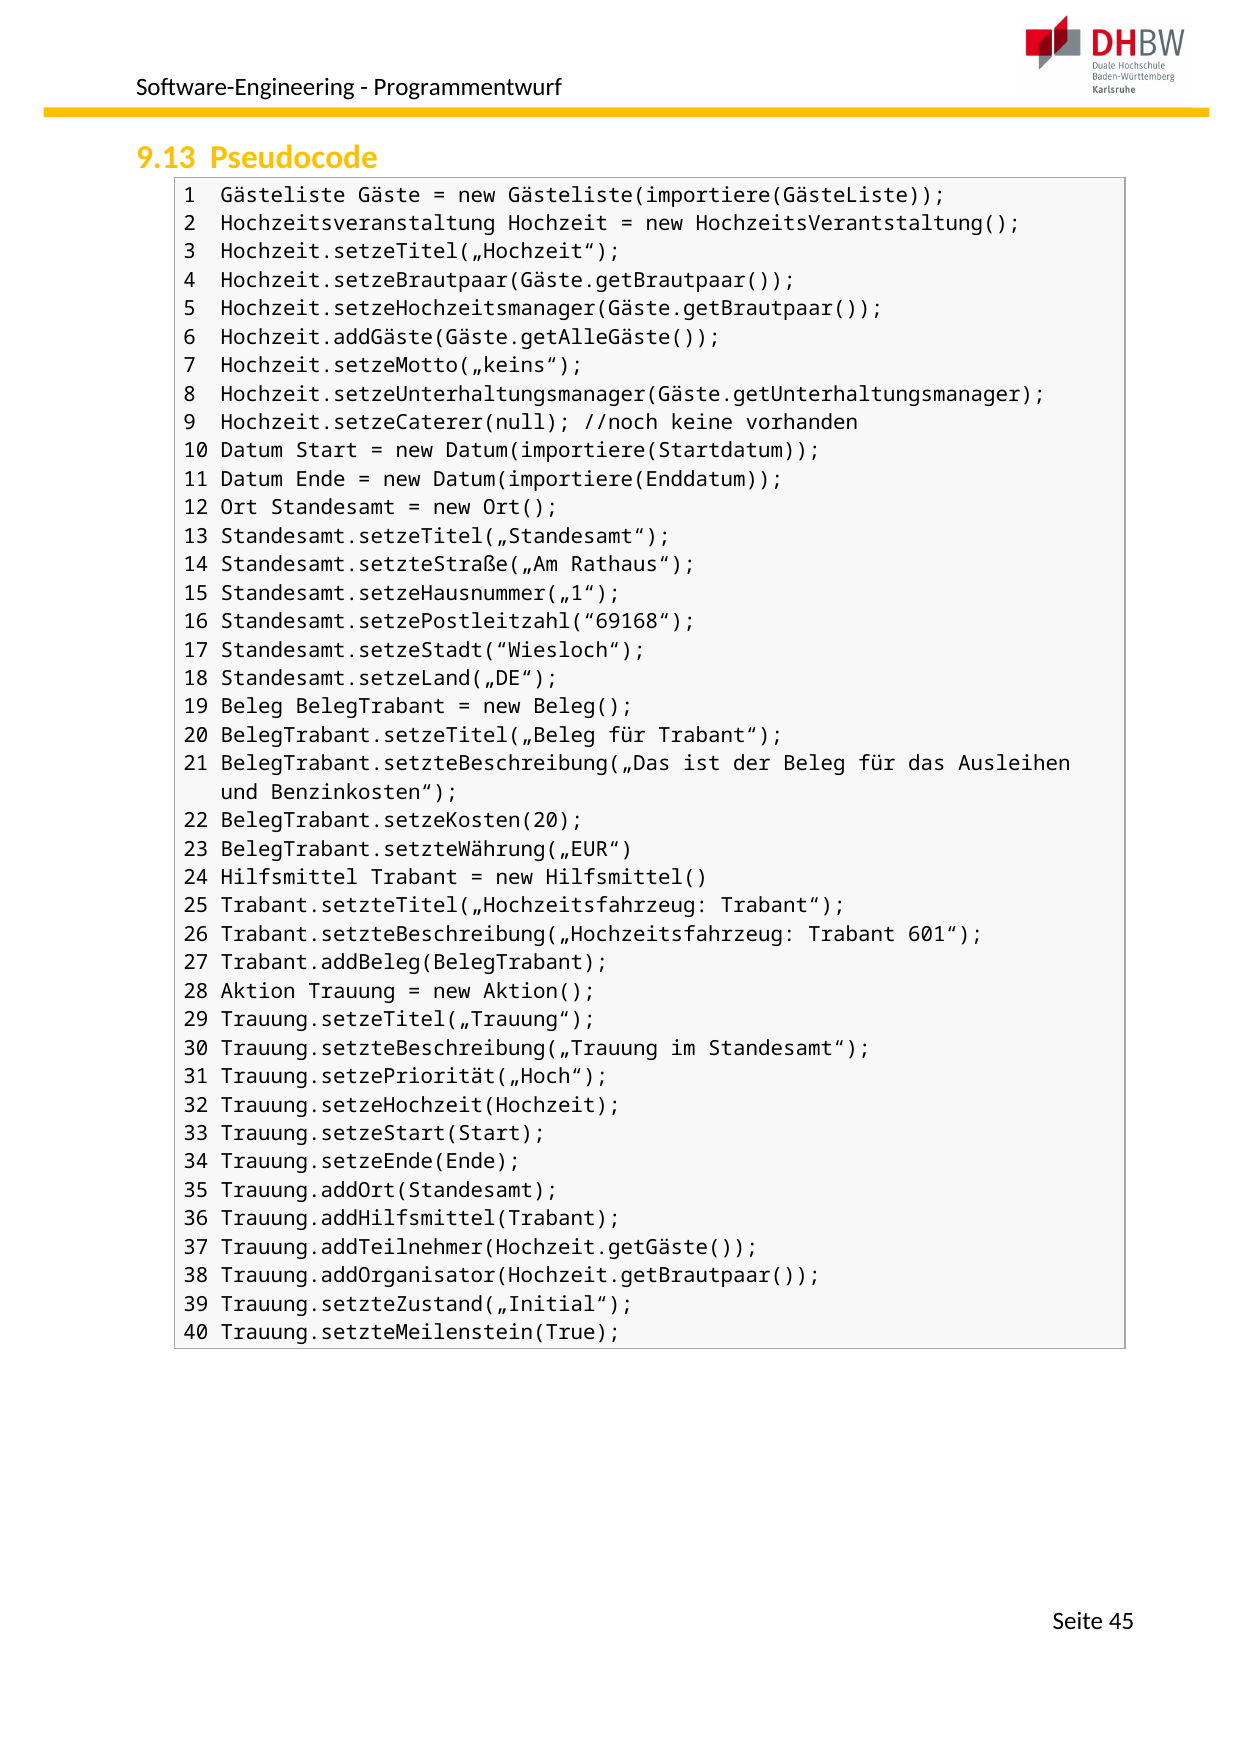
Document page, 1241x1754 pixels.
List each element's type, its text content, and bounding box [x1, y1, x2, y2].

text Hochzeit.setzeBrautpaar(Gäste.getBrautpaar()); [175, 262, 1124, 290]
text Trauung.setzeTitel(„Trauung“); [175, 1001, 1124, 1030]
text Trauung.setzteMeilenstein(True); [175, 1314, 1124, 1348]
text Trauung.addTeilnehmer(Hochzeit.getGäste()); [175, 1229, 1124, 1257]
text Trauung.setzeHochzeit(Hochzeit); [175, 1087, 1124, 1115]
list Gästeliste Gäste = new Gästeliste(importiere(GästeListe)); [175, 178, 1124, 205]
text Datum Ende = new Datum(importiere(Enddatum)); [175, 461, 1124, 489]
text Standesamt.setzeStadt(“Wiesloch“); [175, 632, 1124, 660]
text BelegTrabant.setzteBeschreibung(„Das ist der Beleg für das Ausleihen und Benzinkosten“); [175, 745, 1124, 802]
text BelegTrabant.setzeTitel(„Beleg für Trabant“); [175, 717, 1124, 745]
picture [1020, 14, 1189, 95]
text Trauung.setzteZustand(„Initial“); [175, 1286, 1124, 1314]
text Standesamt.setzeHausnummer(„1“); [175, 575, 1124, 603]
text BelegTrabant.setzeKosten(20); [175, 802, 1124, 831]
text Trauung.addOrt(Standesamt); [175, 1172, 1124, 1200]
text Trauung.addOrganisator(Hochzeit.getBrautpaar()); [175, 1257, 1124, 1286]
text Trauung.setzePriorität(„Hoch“); [175, 1058, 1124, 1087]
subtitle Pseudocode [136, 136, 1134, 177]
text Trauung.setzeStart(Start); [175, 1115, 1124, 1143]
text Standesamt.setzteStraße(„Am Rathaus“); [175, 546, 1124, 575]
text Standesamt.setzePostleitzahl(“69168“); [175, 603, 1124, 632]
text Trauung.setzeEnde(Ende); [175, 1143, 1124, 1172]
text Ort Standesamt = new Ort(); [175, 489, 1124, 518]
text Hochzeit.addGäste(Gäste.getAlleGäste()); [175, 319, 1124, 347]
text Beleg BelegTrabant = new Beleg(); [175, 688, 1124, 717]
text Datum Start = new Datum(importiere(Startdatum)); [175, 432, 1124, 461]
text Standesamt.setzeLand(„DE“); [175, 660, 1124, 688]
text Trabant.setzteTitel(„Hochzeitsfahrzeug: Trabant“); [175, 887, 1124, 916]
text Aktion Trauung = new Aktion(); [175, 973, 1124, 1001]
text Hochzeit.setzeTitel(„Hochzeit“); [175, 233, 1124, 262]
text Hochzeit.setzeCaterer(null); //noch keine vorhanden [175, 404, 1124, 432]
text BelegTrabant.setzteWährung(„EUR“) [175, 831, 1124, 859]
text Hochzeit.setzeHochzeitsmanager(Gäste.getBrautpaar()); [175, 290, 1124, 319]
text Hochzeit.setzeMotto(„keins“); [175, 347, 1124, 376]
text Standesamt.setzeTitel(„Standesamt“); [175, 518, 1124, 546]
text Trauung.addHilfsmittel(Trabant); [175, 1200, 1124, 1229]
text Trabant.addBeleg(BelegTrabant); [175, 944, 1124, 973]
text Hilfsmittel Trabant = new Hilfsmittel() [175, 859, 1124, 887]
text Trauung.setzteBeschreibung(„Trauung im Standesamt“); [175, 1030, 1124, 1058]
text Trabant.setzteBeschreibung(„Hochzeitsfahrzeug: Trabant 601“); [175, 916, 1124, 944]
text Hochzeit.setzeUnterhaltungsmanager(Gäste.getUnterhaltungsmanager); [175, 376, 1124, 404]
text Hochzeitsveranstaltung Hochzeit = new HochzeitsVerantstaltung(); [175, 205, 1124, 233]
